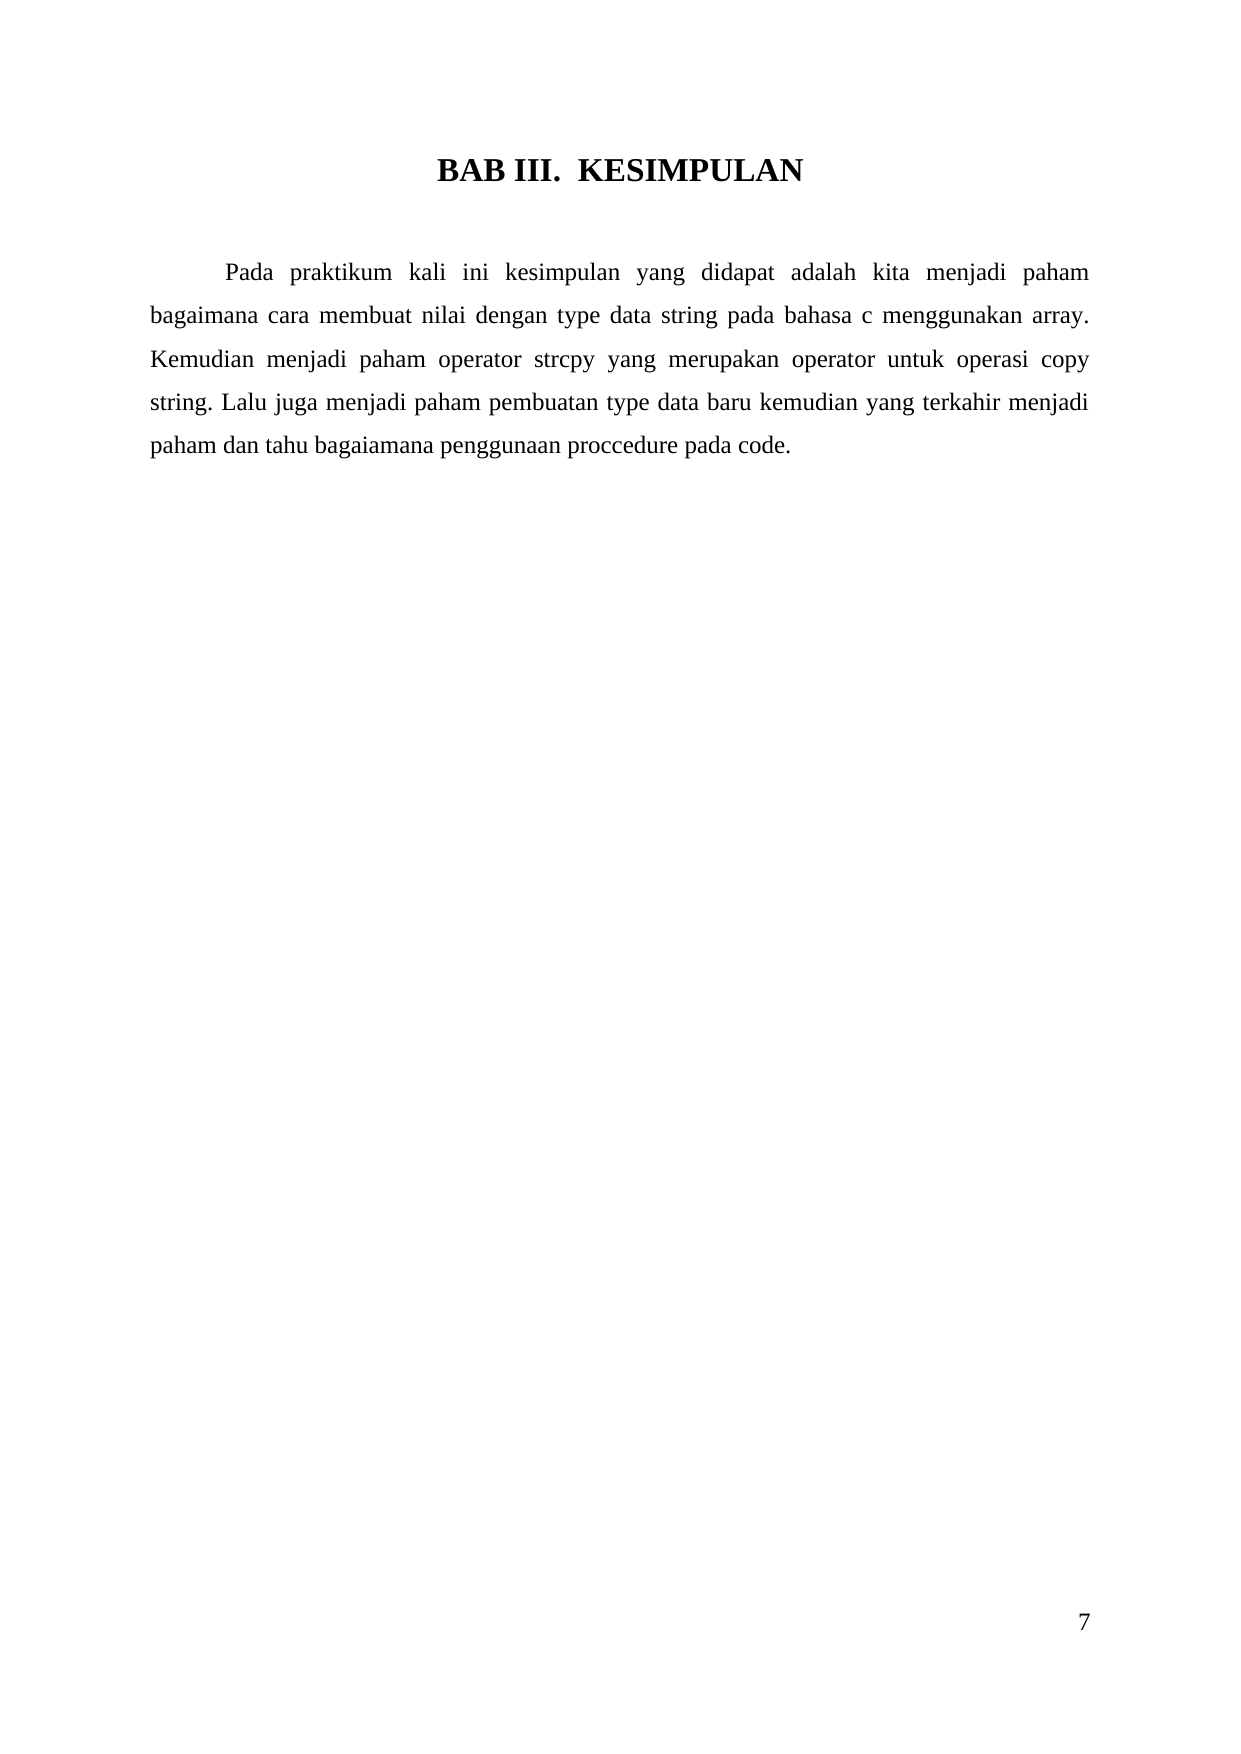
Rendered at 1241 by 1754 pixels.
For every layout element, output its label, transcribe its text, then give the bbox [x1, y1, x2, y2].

subtitle KESIMPULAN [150, 150, 1090, 188]
text Pada praktikum kali ini kesimpulan yang didapat adalah kita menjadi paham bagaimana cara membuat nilai dengan type data string pada bahasa c menggunakan array. Kemudian menjadi paham operator strcpy yang merupakan operator untuk operasi copy string. Lalu juga menjadi paham pembuatan type data baru kemudian yang terkahir menjadi paham dan tahu bagaiamana penggunaan proccedure pada code. [150, 257, 1090, 459]
